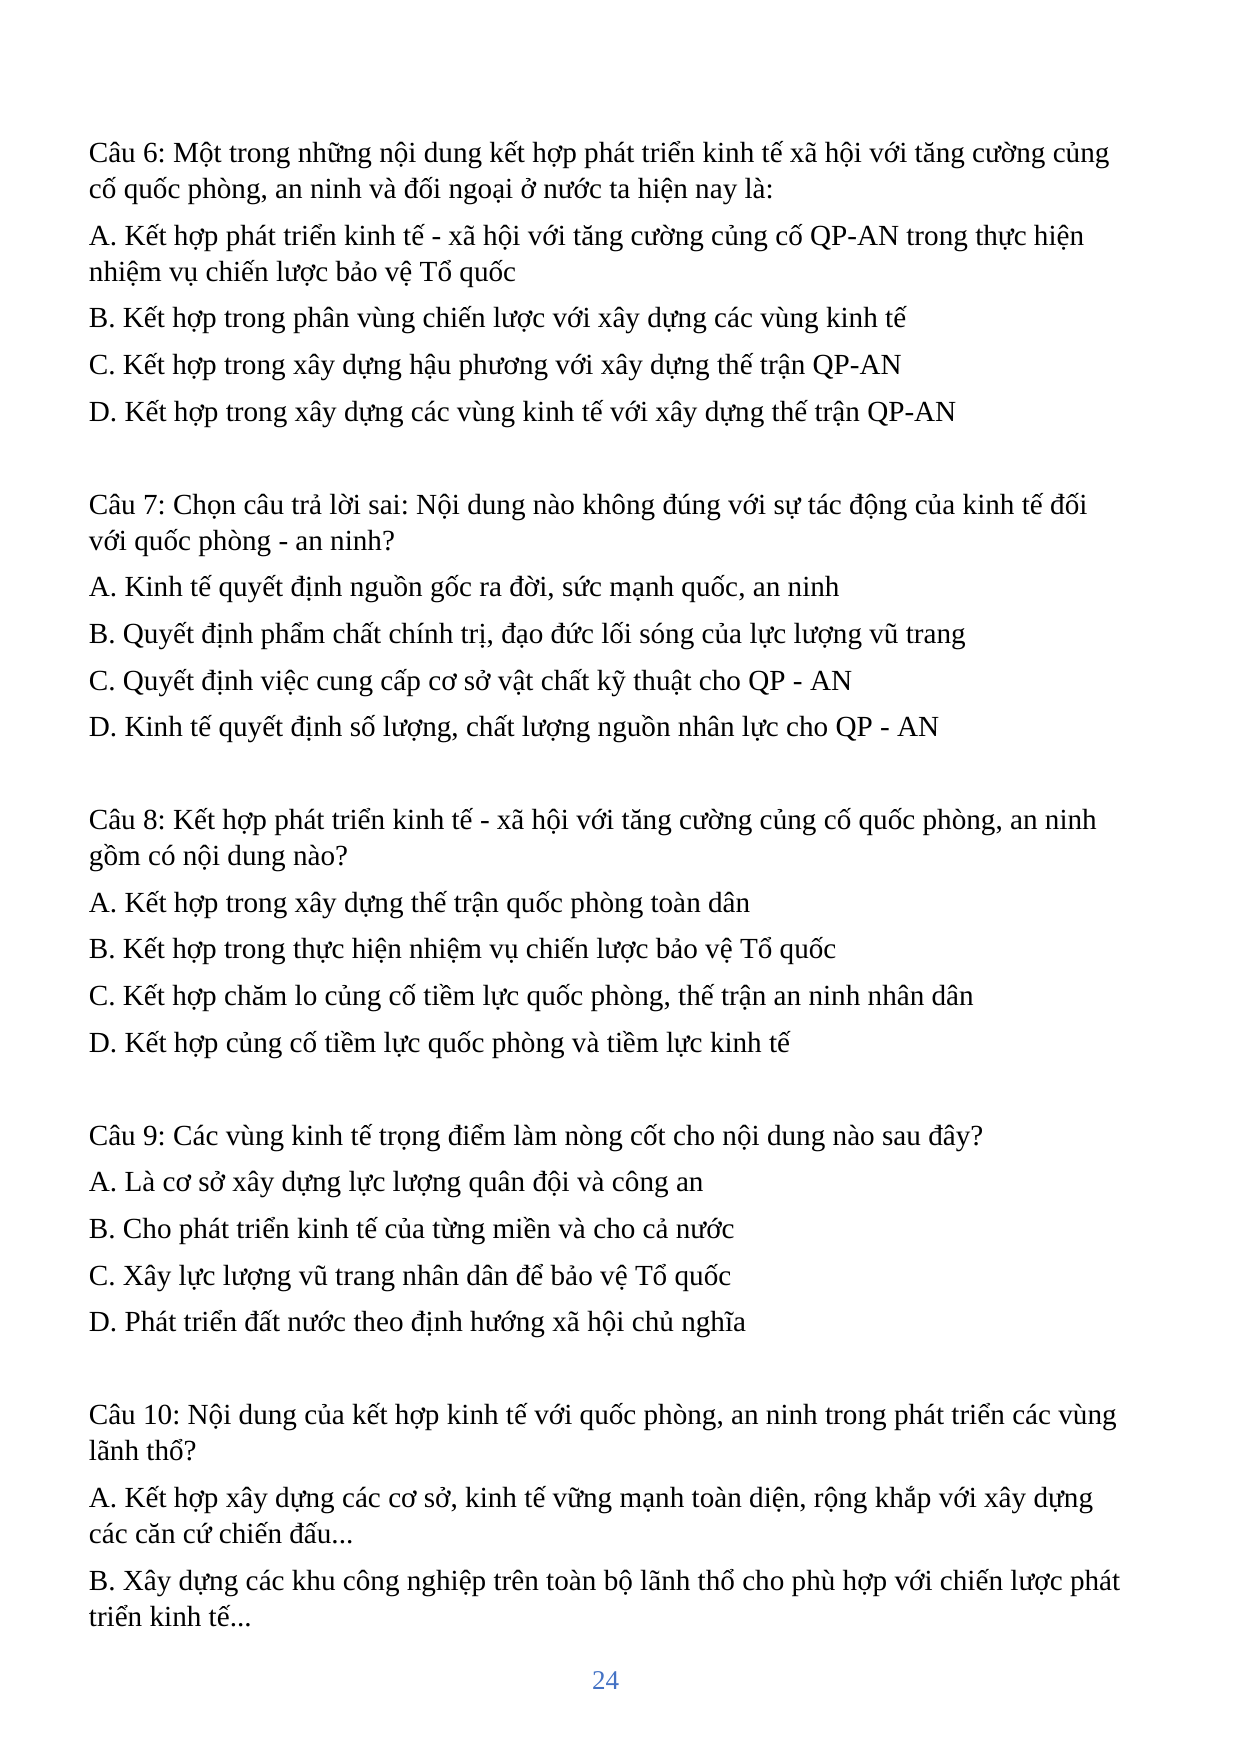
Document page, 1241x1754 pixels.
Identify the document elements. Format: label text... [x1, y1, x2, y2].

text B. Cho phát triển kinh tế của từng miền và cho cả nước [89, 1211, 1122, 1244]
text D. Kết hợp củng cố tiềm lực quốc phòng và tiềm lực kinh tế [89, 1025, 1122, 1058]
text Câu 6: Một trong những nội dung kết hợp phát triển kinh tế xã hội với tăng cường củng cố quốc phòng, an ninh và đối ngoại ở nước ta hiện nay là: [89, 135, 1122, 205]
text D. Phát triển đất nước theo định hướng xã hội chủ nghĩa [89, 1304, 1122, 1338]
text C. Quyết định việc cung cấp cơ sở vật chất kỹ thuật cho QP - AN [89, 663, 1122, 696]
text B. Xây dựng các khu công nghiệp trên toàn bộ lãnh thổ cho phù hợp với chiến lược phát triển kinh tế... [89, 1563, 1122, 1632]
text A. Kết hợp trong xây dựng thế trận quốc phòng toàn dân [89, 885, 1122, 919]
text D. Kết hợp trong xây dựng các vùng kinh tế với xây dựng thế trận QP-AN [89, 394, 1122, 427]
text B. Quyết định phẩm chất chính trị, đạo đức lối sóng của lực lượng vũ trang [89, 616, 1122, 650]
text Câu 8: Kết hợp phát triển kinh tế - xã hội với tăng cường củng cố quốc phòng, an ninh gồm có nội dung nào? [89, 802, 1122, 872]
text C. Kết hợp chăm lo củng cố tiềm lực quốc phòng, thế trận an ninh nhân dân [89, 978, 1122, 1012]
text C. Kết hợp trong xây dựng hậu phương với xây dựng thế trận QP-AN [89, 347, 1122, 381]
text C. Xây lực lượng vũ trang nhân dân để bảo vệ Tổ quốc [89, 1258, 1122, 1291]
text A. Kinh tế quyết định nguồn gốc ra đời, sức mạnh quốc, an ninh [89, 569, 1122, 603]
text B. Kết hợp trong phân vùng chiến lược với xây dựng các vùng kinh tế [89, 301, 1122, 334]
text Câu 10: Nội dung của kết hợp kinh tế với quốc phòng, an ninh trong phát triển các vùng lãnh thổ? [89, 1397, 1122, 1467]
text Câu 7: Chọn câu trả lời sai: Nội dung nào không đúng với sự tác động của kinh tế đối với quốc phòng - an ninh? [89, 487, 1122, 557]
text A. Kết hợp phát triển kinh tế - xã hội với tăng cường củng cố QP-AN trong thực hiện nhiệm vụ chiến lược bảo vệ Tổ quốc [89, 218, 1122, 288]
text A. Kết hợp xây dựng các cơ sở, kinh tế vững mạnh toàn diện, rộng khắp với xây dựng các căn cứ chiến đấu... [89, 1480, 1122, 1550]
text D. Kinh tế quyết định số lượng, chất lượng nguồn nhân lực cho QP - AN [89, 709, 1122, 743]
text A. Là cơ sở xây dựng lực lượng quân đội và công an [89, 1164, 1122, 1198]
text Câu 9: Các vùng kinh tế trọng điểm làm nòng cốt cho nội dung nào sau đây? [89, 1118, 1122, 1151]
text B. Kết hợp trong thực hiện nhiệm vụ chiến lược bảo vệ Tổ quốc [89, 932, 1122, 965]
